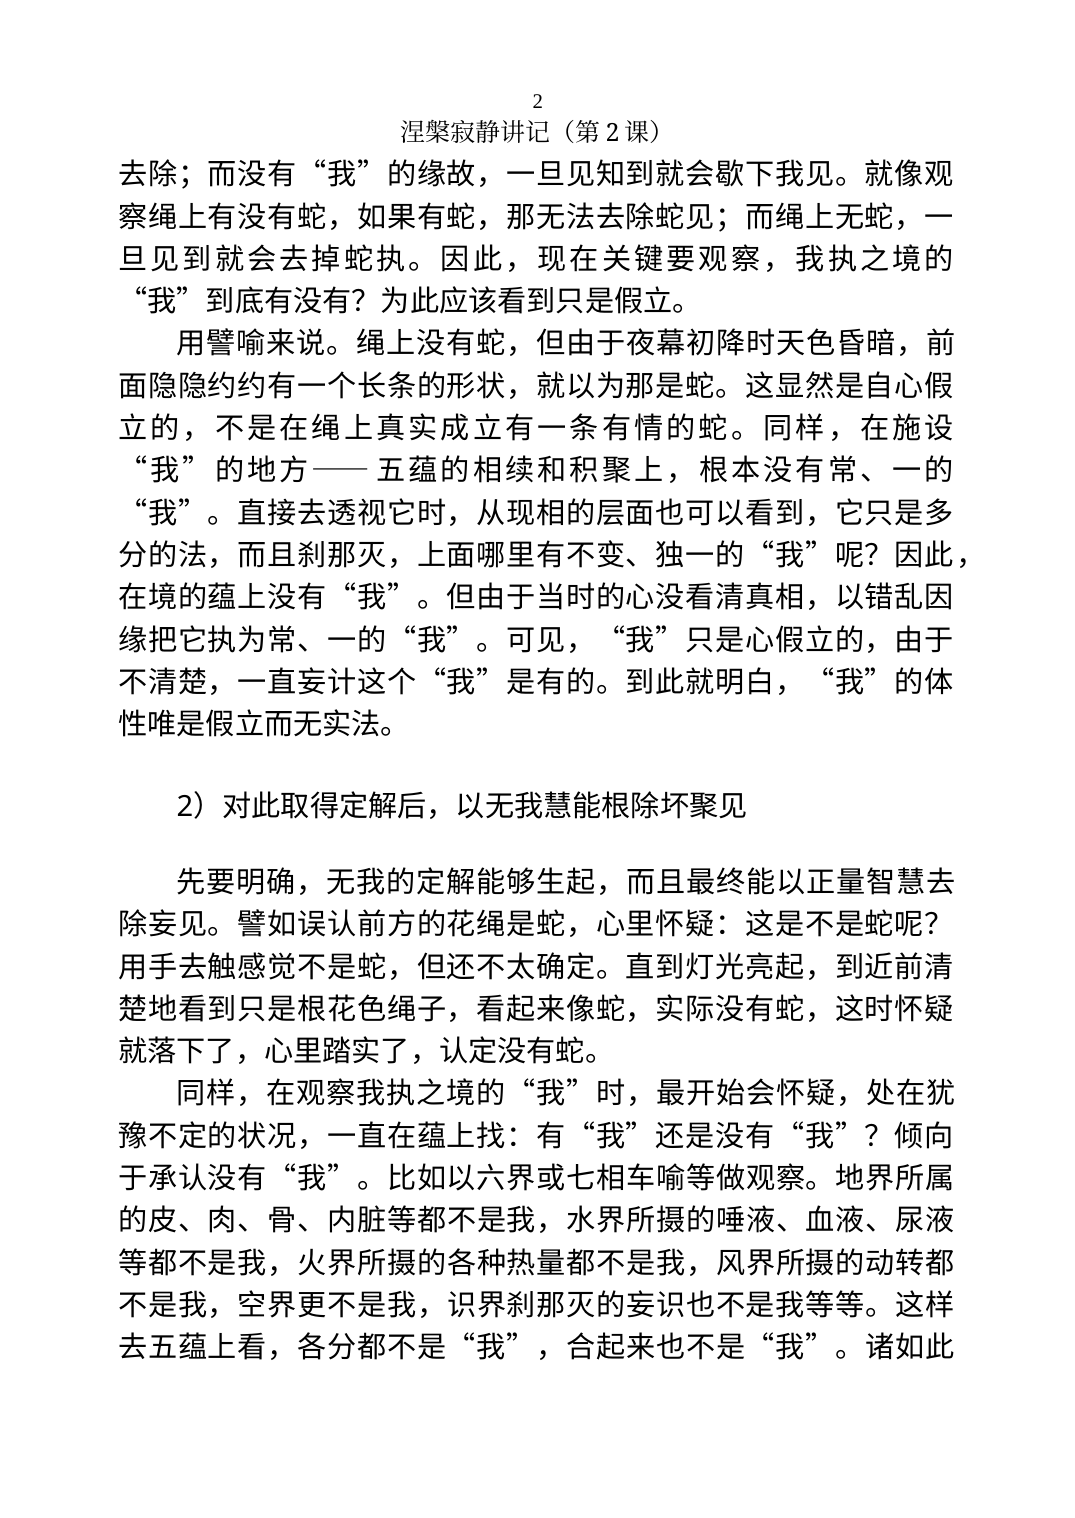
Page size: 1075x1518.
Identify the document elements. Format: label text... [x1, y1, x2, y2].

text 2）对此取得定解后，以无我慧能根除坏聚见 [118, 783, 957, 825]
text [118, 151, 957, 320]
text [118, 1070, 957, 1366]
text 先要明确，无我的定解能够生起，而且最终能以正量智慧去除妄见。譬如误认前方的花绳是蛇，心里怀疑：这是不是蛇呢？用手去触感觉不是蛇，但还不太确定。直到灯光亮起，到近前清楚地看到只是根花色绳子，看起来像蛇，实际没有蛇，这时怀疑就落下了，心里踏实了，认定没有蛇。 [118, 858, 957, 1070]
text 用譬喻来说。绳上没有蛇，但由于夜幕初降时天色昏暗，前面隐隐约约有一个长条的形状，就以为那是蛇。这显然是自心假立的，不是在绳上真实成立有一条有情的蛇。同样，在施设“我”的地方——五蕴的相续和积聚上，根本没有常、一的“我”。直接去透视它时，从现相的层面也可以看到，它只是多分的法，而且刹那灭，上面哪里有不变、独一的“我”呢？因此，在境的蕴上没有“我”。但由于当时的心没看清真相，以错乱因缘把它执为常、一的“我”。可见，“我”只是心假立的，由于不清楚，一直妄计这个“我”是有的。到此就明白，“我”的体性唯是假立而无实法。 [118, 320, 957, 743]
